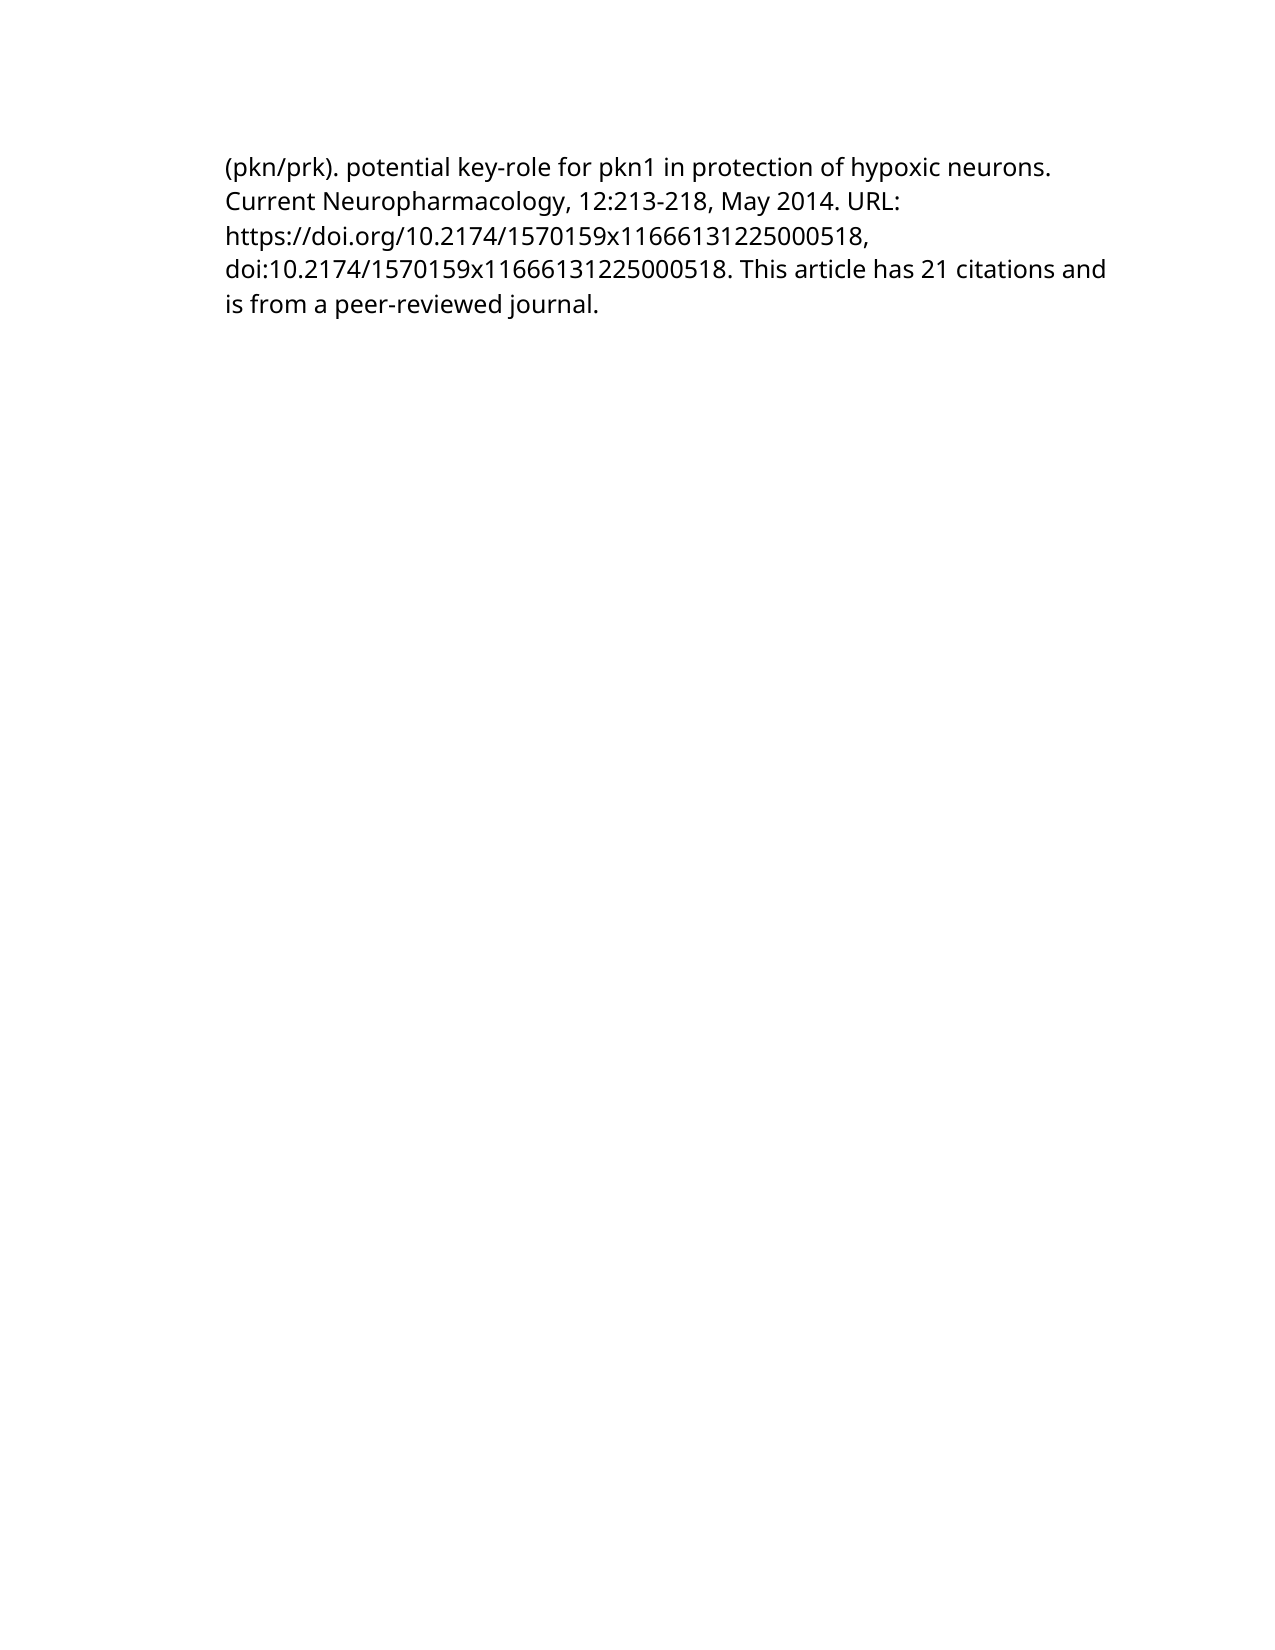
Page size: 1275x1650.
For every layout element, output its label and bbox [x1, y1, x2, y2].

list [187, 150, 1125, 320]
